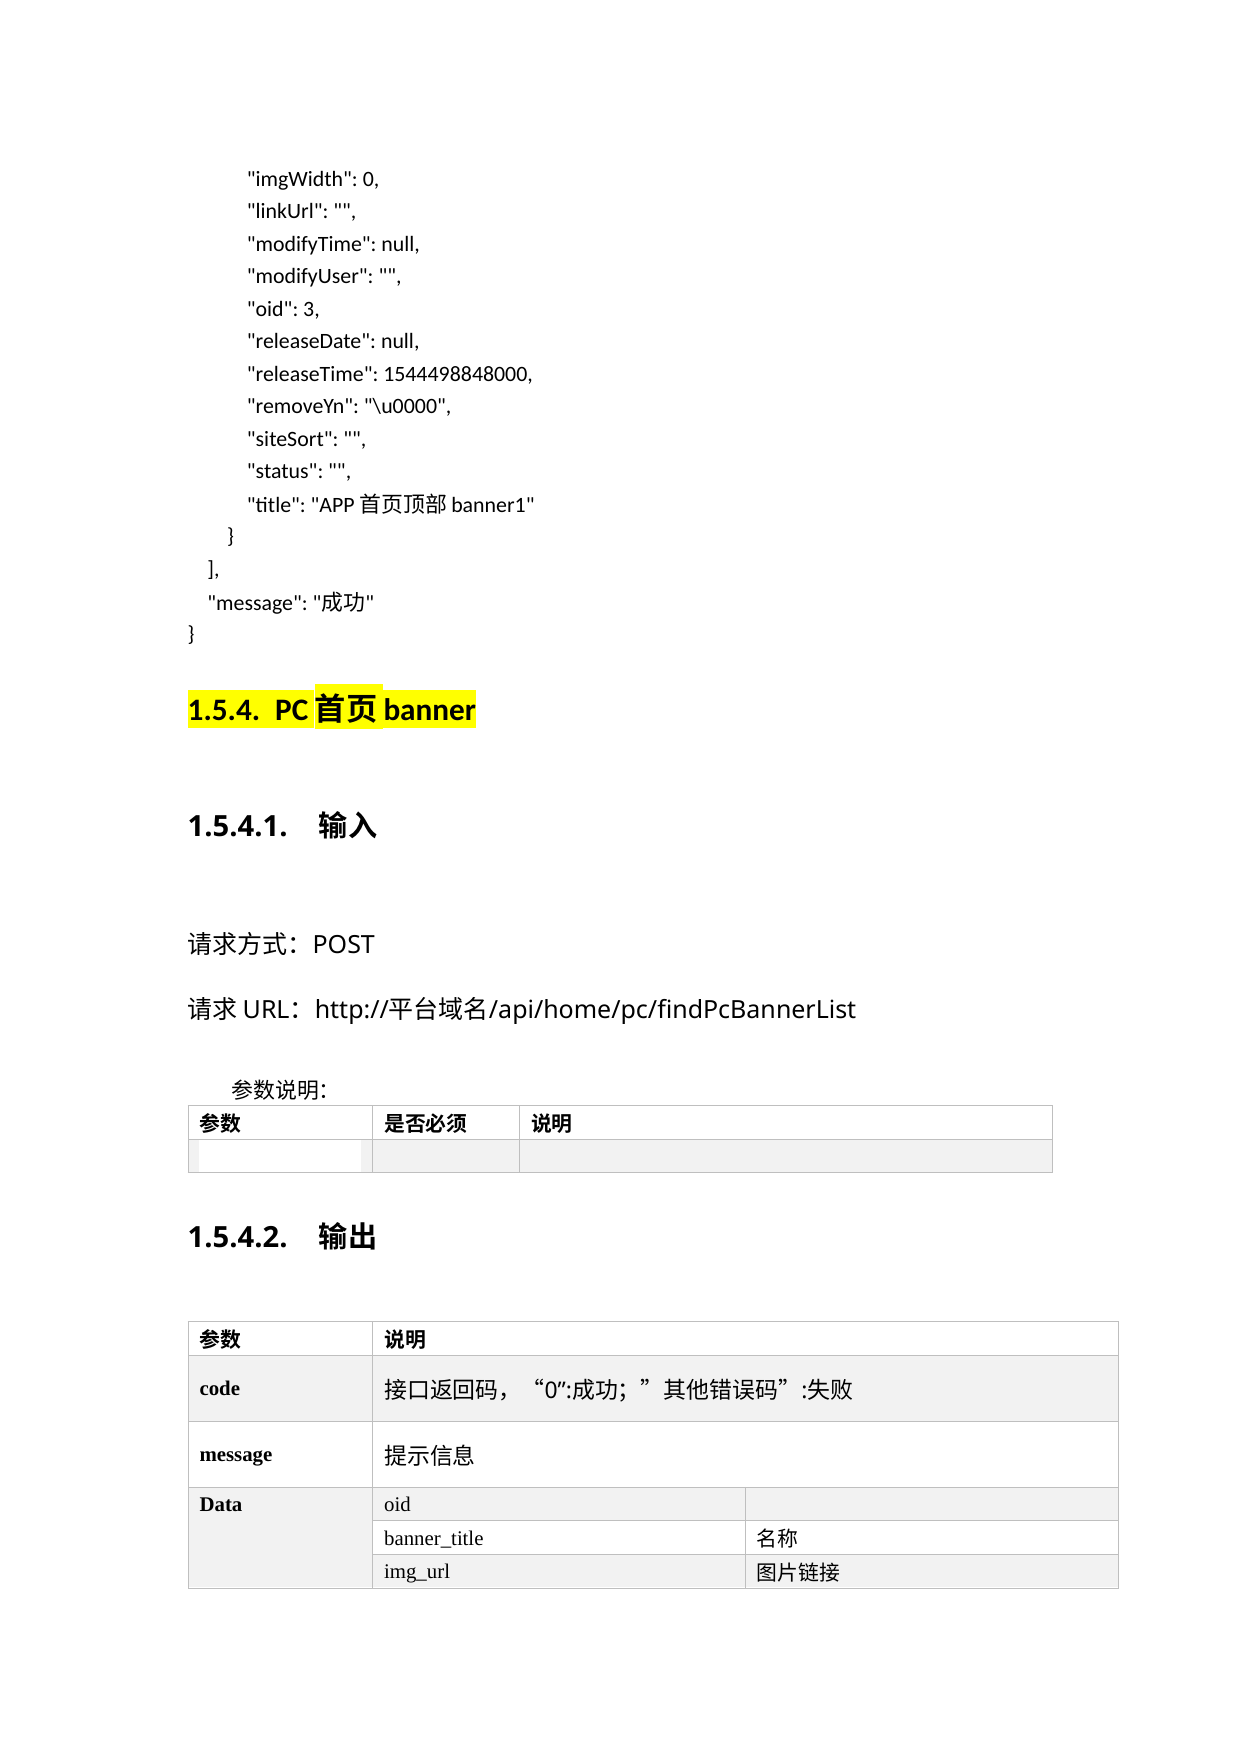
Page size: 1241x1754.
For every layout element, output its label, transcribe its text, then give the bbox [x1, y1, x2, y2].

text "modifyUser": "", [187, 259, 1053, 292]
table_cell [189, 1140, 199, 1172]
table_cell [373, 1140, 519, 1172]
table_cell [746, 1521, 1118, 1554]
text "imgWidth": 0, [187, 162, 1053, 194]
text ], [187, 552, 1053, 584]
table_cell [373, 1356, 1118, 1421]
text } [187, 617, 1053, 649]
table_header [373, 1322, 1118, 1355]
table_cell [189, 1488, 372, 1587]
text "removeYn": "\u0000", [187, 389, 1053, 422]
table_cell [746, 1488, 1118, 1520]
text "status": "", [187, 454, 1053, 487]
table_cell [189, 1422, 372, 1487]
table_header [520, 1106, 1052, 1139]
text "siteSort": "", [187, 422, 1053, 454]
subtitle PC首页banner [187, 674, 1053, 739]
subtitle 输出 [187, 1202, 1053, 1267]
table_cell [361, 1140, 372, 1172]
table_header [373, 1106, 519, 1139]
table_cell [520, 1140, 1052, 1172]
text "releaseDate": null, [187, 324, 1053, 357]
text } [187, 519, 1053, 552]
text "releaseTime": 1544498848000, [187, 357, 1053, 389]
text 请求URL：http://平台域名/api/home/pc/findPcBannerList [187, 975, 1053, 1040]
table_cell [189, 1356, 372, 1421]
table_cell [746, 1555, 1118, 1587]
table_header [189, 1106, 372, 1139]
text 请求方式：POST [187, 910, 1053, 975]
text "modifyTime": null, [187, 227, 1053, 259]
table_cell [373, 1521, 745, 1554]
text 参数说明： [187, 1073, 1053, 1105]
text "message": "成功" [187, 584, 1053, 617]
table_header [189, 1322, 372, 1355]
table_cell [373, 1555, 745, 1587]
text "oid": 3, [187, 292, 1053, 324]
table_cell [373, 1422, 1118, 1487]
subtitle 输入 [187, 791, 1053, 856]
text "linkUrl": "", [187, 194, 1053, 227]
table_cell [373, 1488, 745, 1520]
text "title": "APP首页顶部banner1" [187, 487, 1053, 519]
